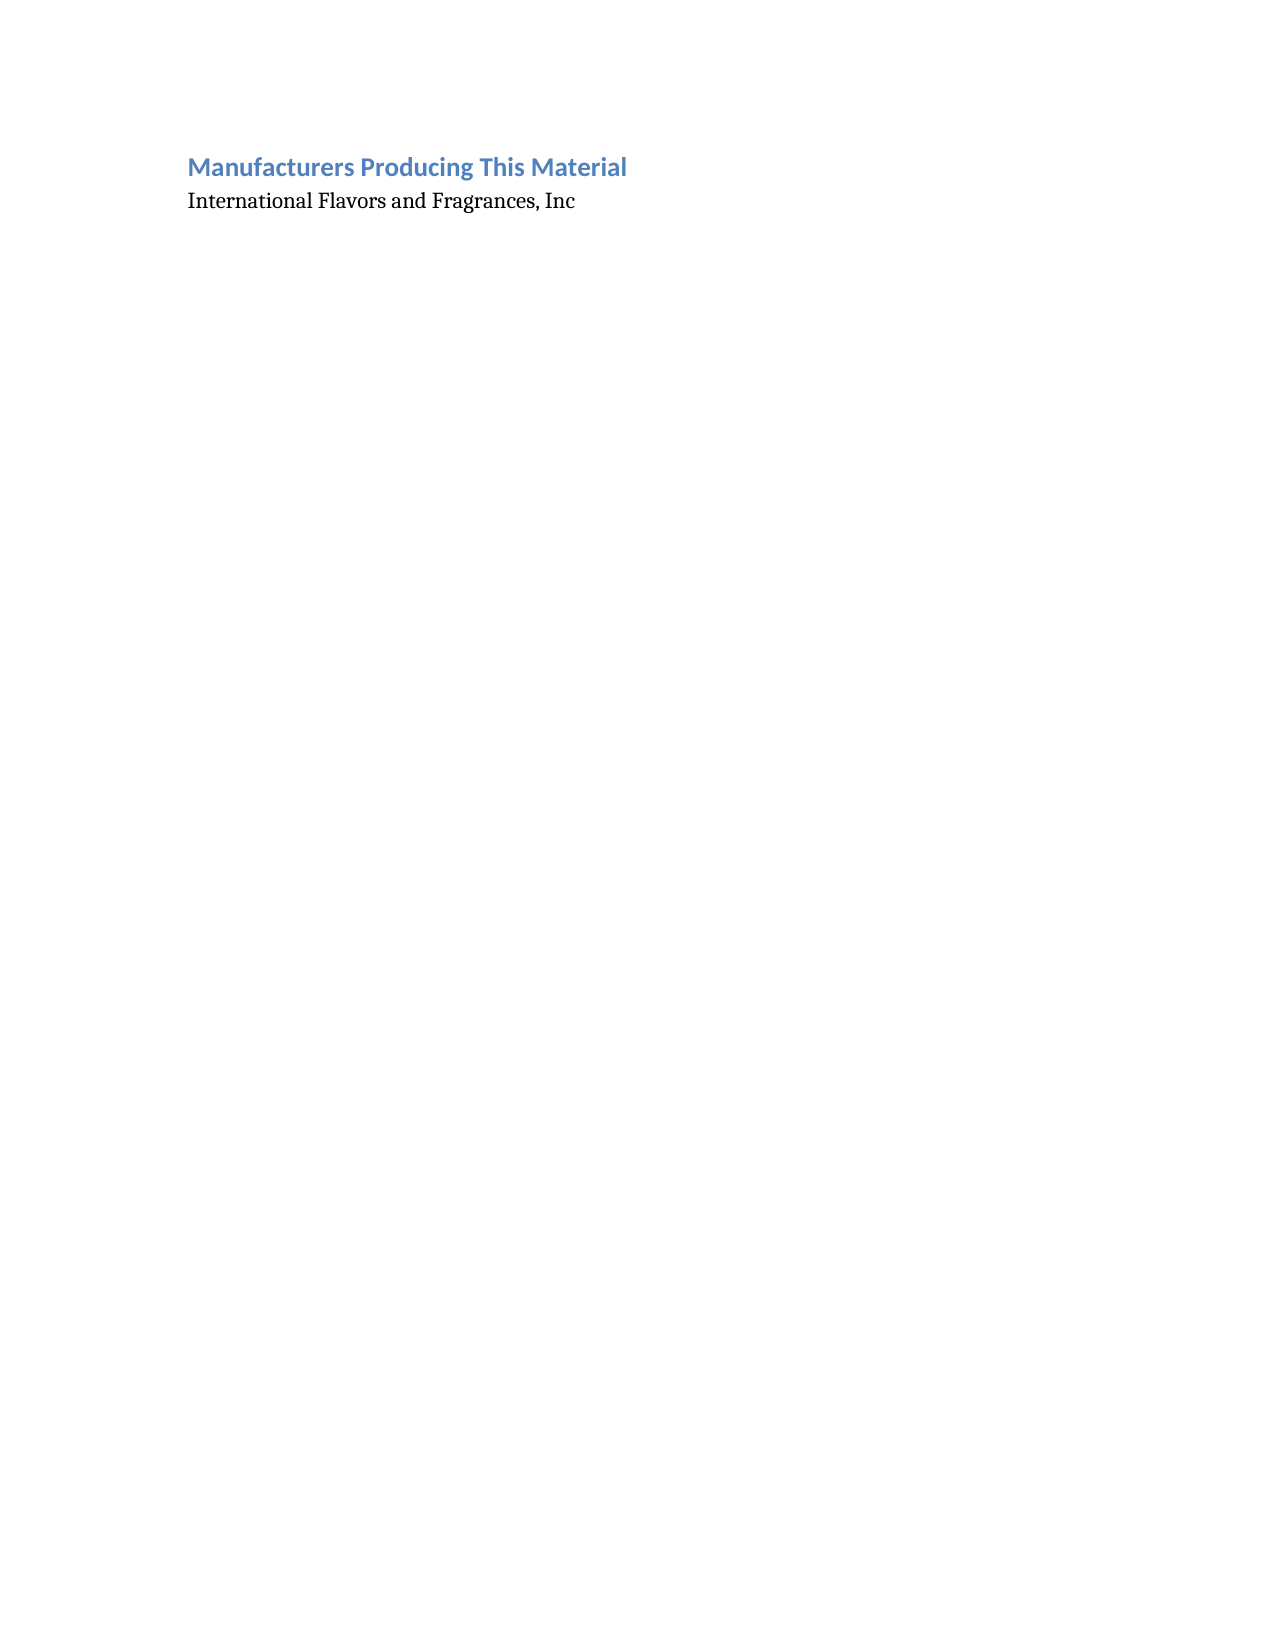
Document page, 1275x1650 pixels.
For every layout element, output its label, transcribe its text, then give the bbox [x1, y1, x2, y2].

subtitle Manufacturers Producing This Material [187, 150, 1087, 183]
text International Flavors and Fragrances, Inc [187, 188, 1087, 214]
